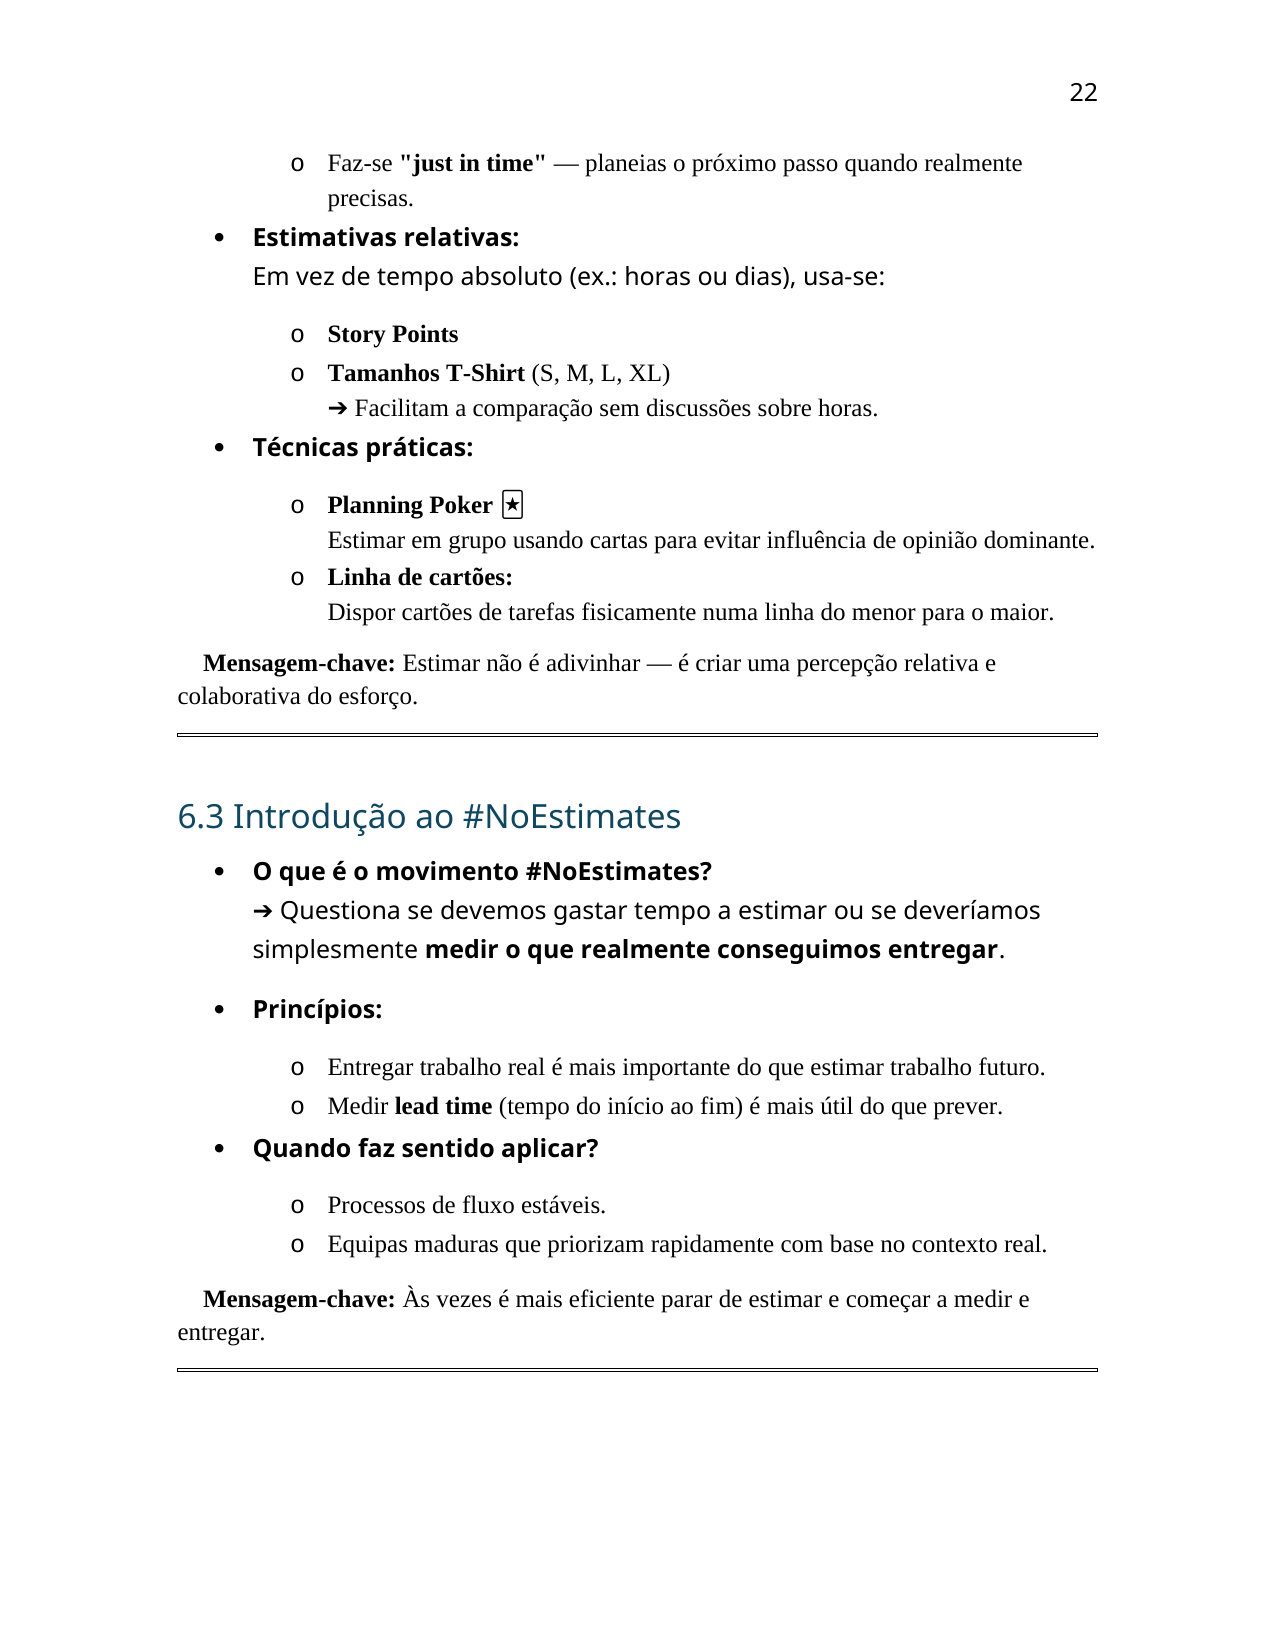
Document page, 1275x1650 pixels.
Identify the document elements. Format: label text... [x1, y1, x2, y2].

list Quando faz sentido aplicar? [215, 1130, 1098, 1164]
list Equipas maduras que priorizam rapidamente com base no contexto real. [290, 1229, 1098, 1260]
list Princípios: [215, 992, 1098, 1026]
list Story Points 🌟 [290, 319, 1098, 349]
text 🎯 Mensagem-chave: Às vezes é mais eficiente parar de estimar e começar a medir e entregar. [177, 1284, 1098, 1346]
list Entregar trabalho real é mais importante do que estimar trabalho futuro. [290, 1052, 1098, 1083]
list Processos de fluxo estáveis. [290, 1190, 1098, 1221]
list Planning Poker 🃏 Estimar em grupo usando cartas para evitar influência de opinião dominante. [290, 490, 1098, 553]
subtitle 6.3 Introdução ao #NoEstimates [177, 793, 1098, 839]
list Estimativas relativas: Em vez de tempo absoluto (ex.: horas ou dias), usa-se: [215, 219, 1098, 293]
list Linha de cartões: Dispor cartões de tarefas fisicamente numa linha do menor para o maior. [290, 562, 1098, 625]
list Faz-se "just in time" — planeias o próximo passo quando realmente precisas. [290, 148, 1098, 211]
list Medir lead time (tempo do início ao fim) é mais útil do que prever. [290, 1091, 1098, 1122]
text 🎯 Mensagem-chave: Estimar não é adivinhar — é criar uma percepção relativa e colaborativa do esforço. [177, 648, 1098, 710]
list Técnicas práticas: [215, 430, 1098, 464]
list O que é o movimento #NoEstimates? ➔ Questiona se devemos gastar tempo a estimar ou se deveríamos simplesmente medir o que realmente conseguimos entregar. [215, 854, 1098, 966]
list Tamanhos T-Shirt (S, M, L, XL) 👕 ➔ Facilitam a comparação sem discussões sobre horas. [290, 358, 1098, 422]
